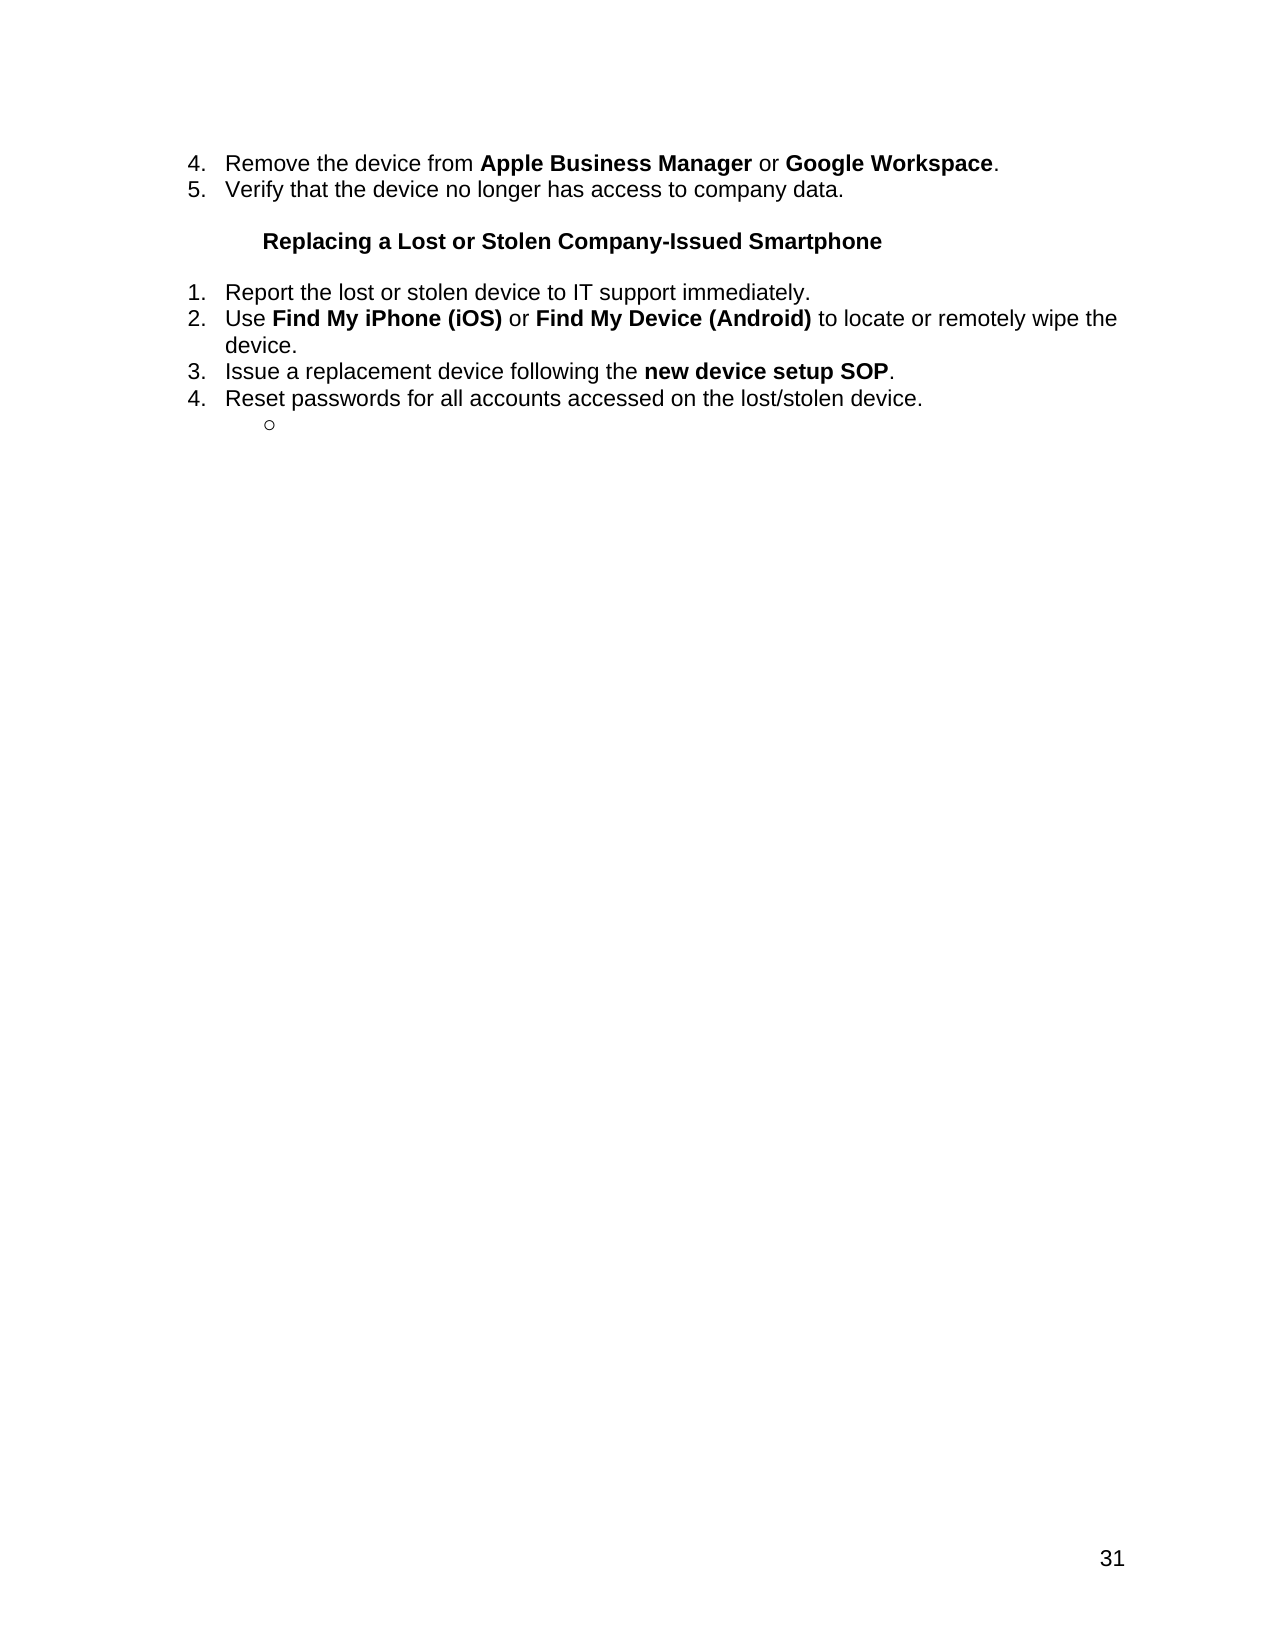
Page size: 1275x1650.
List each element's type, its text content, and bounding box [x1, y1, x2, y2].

list Reset passwords for all accounts accessed on the lost/stolen device. [187, 384, 1125, 411]
list Issue a replacement device following the new device setup SOP. [187, 358, 1125, 384]
list Use Find My iPhone (iOS) or Find My Device (Android) to locate or remotely wipe the device. [187, 305, 1125, 358]
subtitle Replacing a Lost or Stolen Company-Issued Smartphone [262, 228, 1125, 254]
list Verify that the device no longer has access to company data. [187, 176, 1125, 203]
list Remove the device from Apple Business Manager or Google Workspace. [187, 150, 1125, 176]
list Report the lost or stolen device to IT support immediately. [187, 279, 1125, 305]
